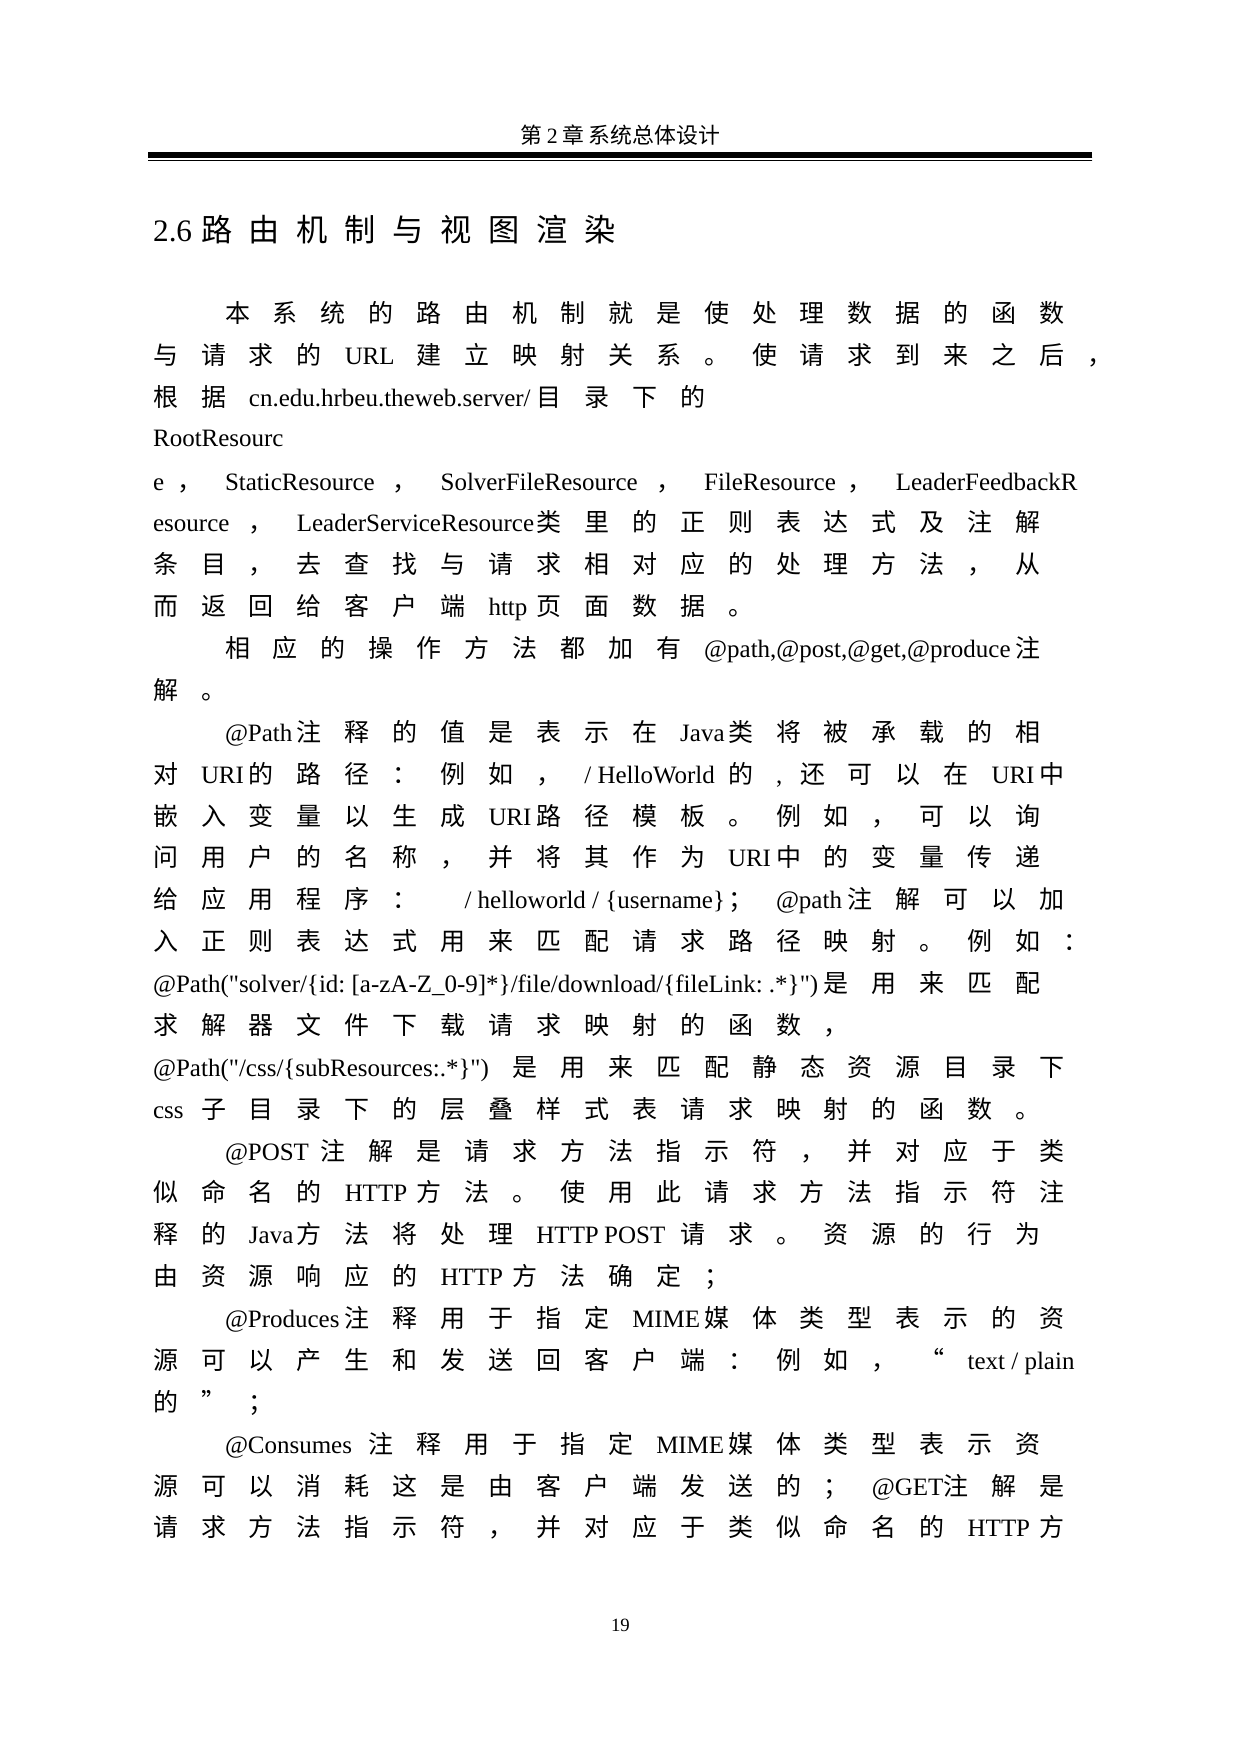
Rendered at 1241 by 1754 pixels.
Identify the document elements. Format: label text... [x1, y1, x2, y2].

subtitle 2.6 路由机制与视图渲染 [153, 186, 1087, 270]
text @Produces注释用于指定MIME媒体类型表示的资源可以产生和发送回客户端：例如，“text / plain的”； [153, 1296, 1087, 1421]
text @POST注解是请求方法指示符，并对应于类似命名的HTTP方法。使用此请求方法指示符注释的Java方法将处理HTTP POST请求。资源的行为由资源响应的HTTP方法确定； [153, 1128, 1087, 1296]
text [153, 1421, 1087, 1547]
text @Path注释的值是表示在Java类将被承载的相对URI的路径：例如，/ HelloWorld的,还可以在URI中嵌入变量以生成URI路径模板。例如，可以询问用户的名称，并将其作为URI中的变量传递给应用程序： / helloworld / {username}；@path注解可以加入正则表达式用来匹配请求路径映射。例如：@Path("solver/{id: [a-zA-Z_0-9]*}/file/download/{fileLink: .*}")是用来匹配求解器文件下载请求映射的函数， @Path("/css/{subResources:.*}")是用来匹配静态资源目录下css子目录下的层叠样式表请求映射的函数。 [153, 709, 1087, 1128]
text 本系统的路由机制就是使处理数据的函数与请求的URL建立映射关系。使请求到来之后，根据cn.edu.hrbeu.theweb.server/目录下的RootResource，StaticResource，SolverFileResource，FileResource，LeaderFeedbackResource，LeaderServiceResource类里的正则表达式及注解条目，去查找与请求相对应的处理方法，从而返回给客户端http页面数据。 [153, 291, 1087, 626]
text 相应的操作方法都加有@path,@post,@get,@produce注解。 [153, 626, 1087, 709]
